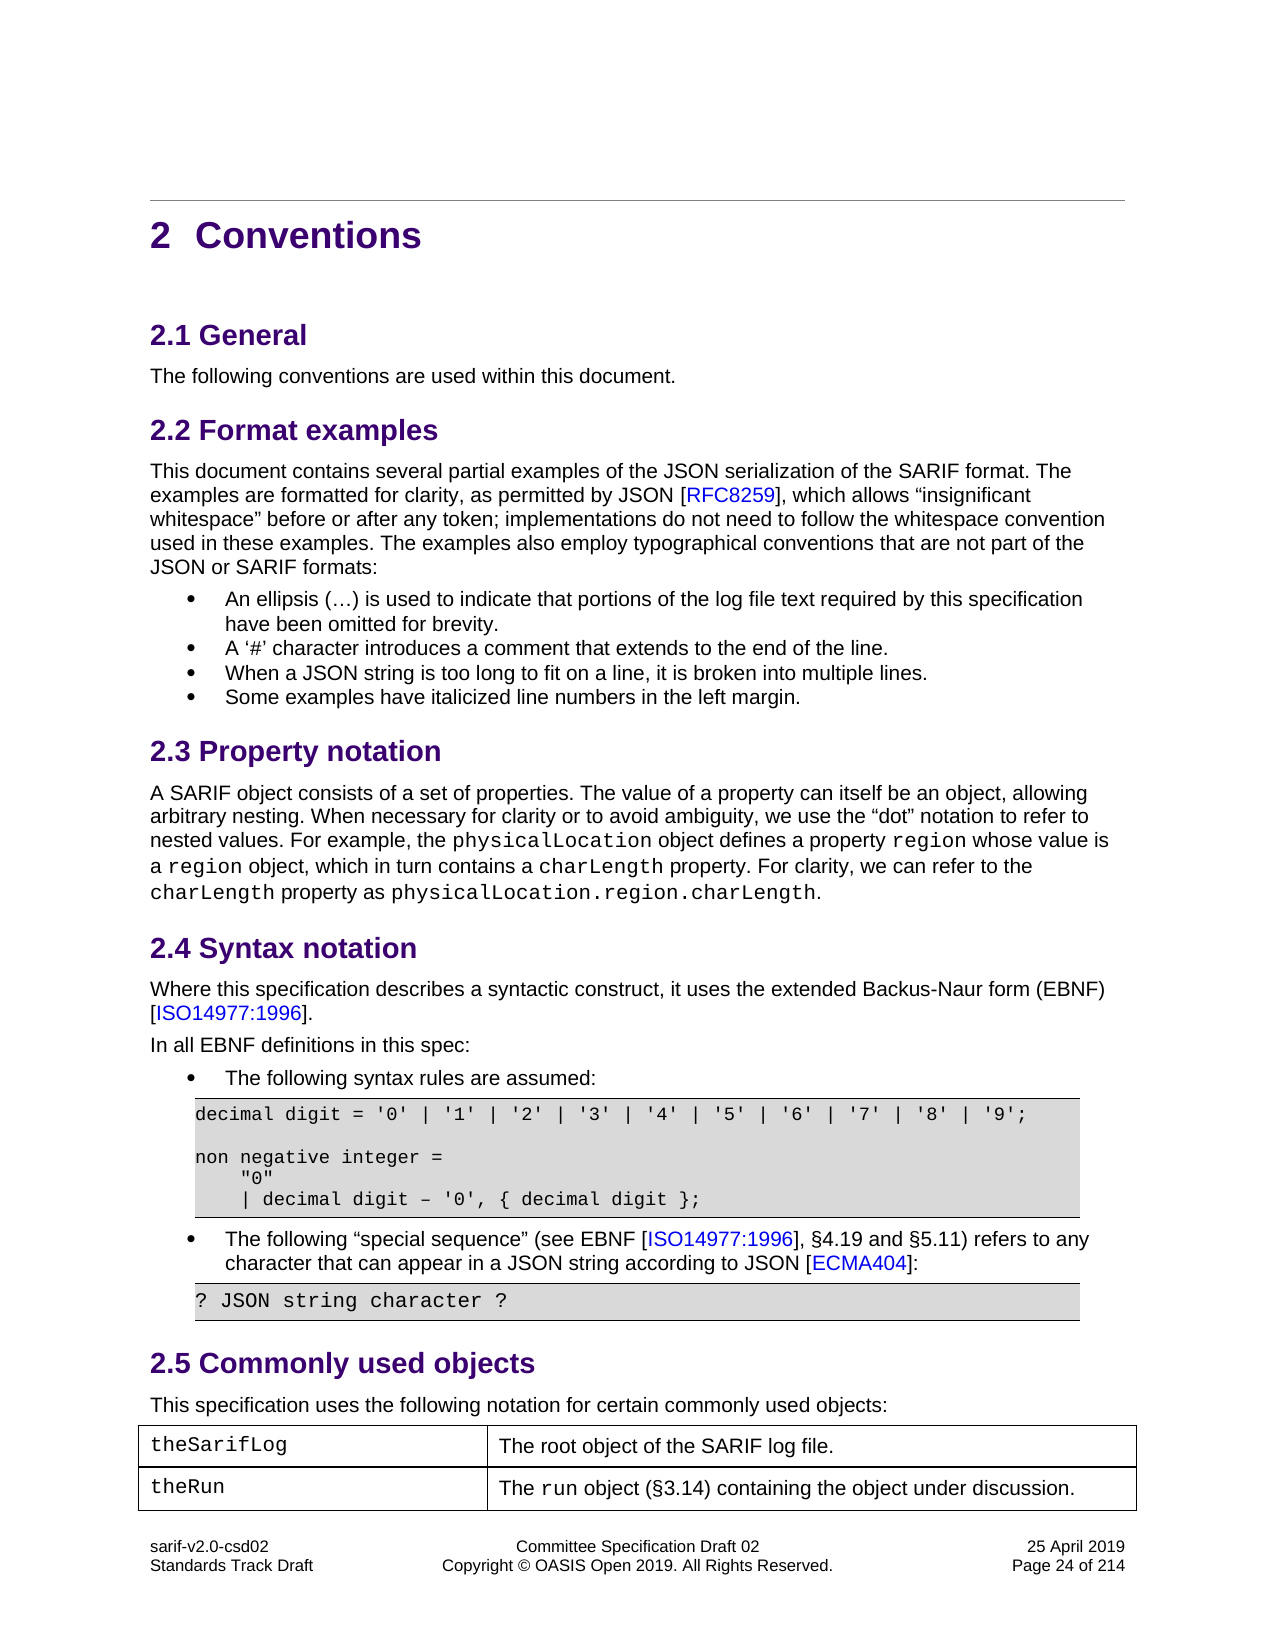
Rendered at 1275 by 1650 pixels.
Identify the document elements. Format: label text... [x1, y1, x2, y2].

subtitle Property notation [150, 734, 1125, 768]
text A SARIF object consists of a set of properties. The value of a property can itself be an object, allowing arbitrary nesting. When necessary for clarity or to avoid ambiguity, we use the “dot” notation to refer to nested values. For example, the physicalLocation object defines a property region whose value is a region object, which in turn contains a charLength property. For clarity, we can refer to the charLength property as physicalLocation.region.charLength. [150, 780, 1125, 906]
list When a JSON string is too long to fit on a line, it is broken into multiple lines. [187, 661, 1125, 685]
text The following conventions are used within this document. [150, 364, 1125, 388]
subtitle Commonly used objects [150, 1346, 1125, 1380]
text In all EBNF definitions in this spec: [150, 1033, 1125, 1057]
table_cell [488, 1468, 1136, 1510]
text non negative integer = [195, 1140, 1080, 1161]
text | decimal digit – '0', { decimal digit }; [195, 1183, 1080, 1217]
text This specification uses the following notation for certain commonly used objects: [150, 1392, 1125, 1416]
subtitle Format examples [150, 413, 1125, 447]
text "0" [195, 1161, 1080, 1183]
text decimal digit = '0' | '1' | '2' | '3' | '4' | '5' | '6' | '7' | '8' | '9'; [195, 1099, 1080, 1119]
subtitle General [150, 318, 1125, 352]
subtitle Conventions [150, 201, 1125, 257]
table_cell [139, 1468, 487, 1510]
list An ellipsis (…) is used to indicate that portions of the log file text required by this specification have been omitted for brevity. [187, 587, 1125, 635]
list A ‘#’ character introduces a comment that extends to the end of the line. [187, 635, 1125, 661]
text ? JSON string character ? [195, 1284, 1080, 1320]
list Some examples have italicized line numbers in the left margin. [187, 685, 1125, 709]
list The following syntax rules are assumed: [187, 1065, 1125, 1089]
subtitle Syntax notation [150, 931, 1125, 964]
text This document contains several partial examples of the JSON serialization of the SARIF format. The examples are formatted for clarity, as permitted by JSON [RFC8259], which allows “insignificant whitespace” before or after any token; implementations do not need to follow the whitespace convention used in these examples. The examples also employ typographical conventions that are not part of the JSON or SARIF formats: [150, 459, 1125, 579]
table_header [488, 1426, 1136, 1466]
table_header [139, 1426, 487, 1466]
list The following “special sequence” (see EBNF [ISO14977:1996], §4.19 and §5.11) refers to any character that can appear in a JSON string according to JSON [ECMA404]: [187, 1227, 1125, 1275]
text Where this specification describes a syntactic construct, it uses the extended Backus-Naur form (EBNF) [ISO14977:1996]. [150, 977, 1125, 1025]
